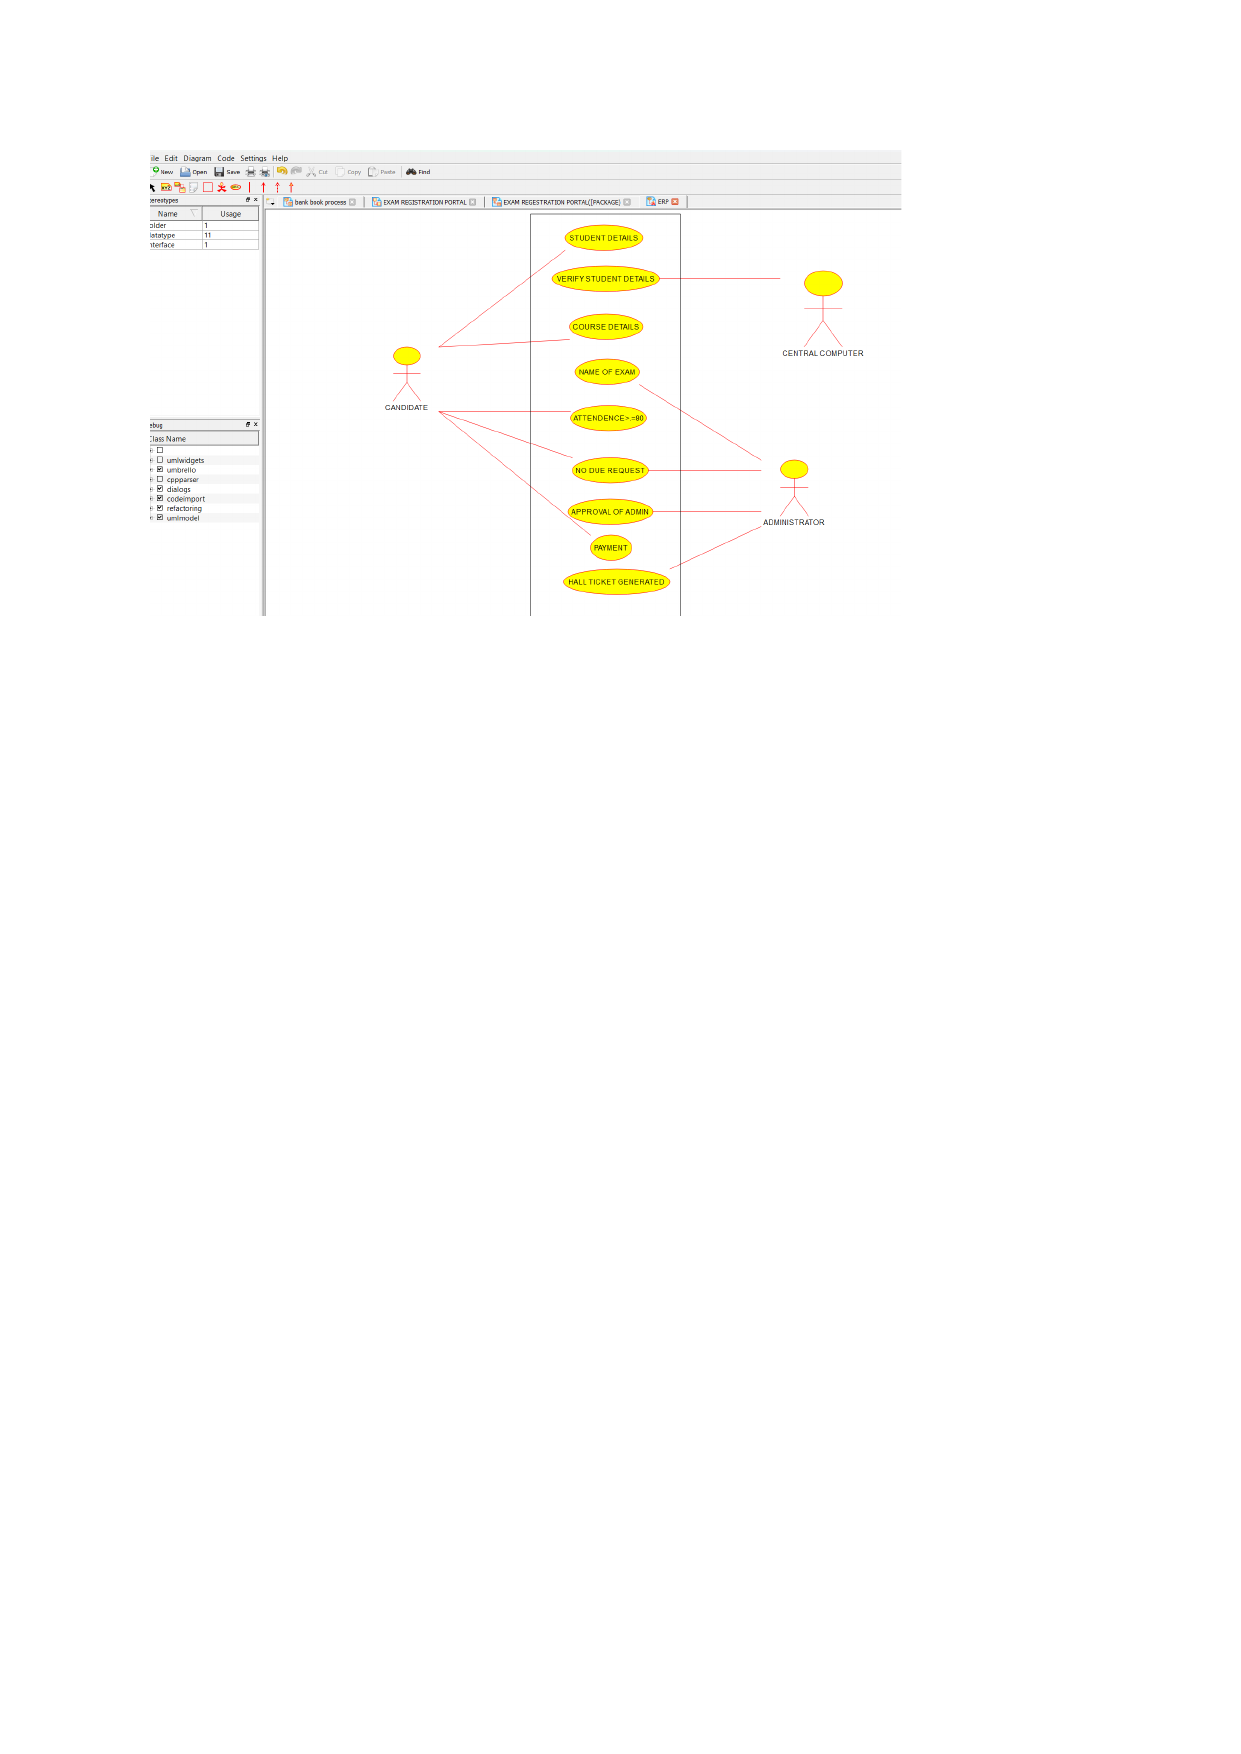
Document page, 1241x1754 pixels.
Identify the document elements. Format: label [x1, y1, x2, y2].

picture [150, 150, 902, 616]
